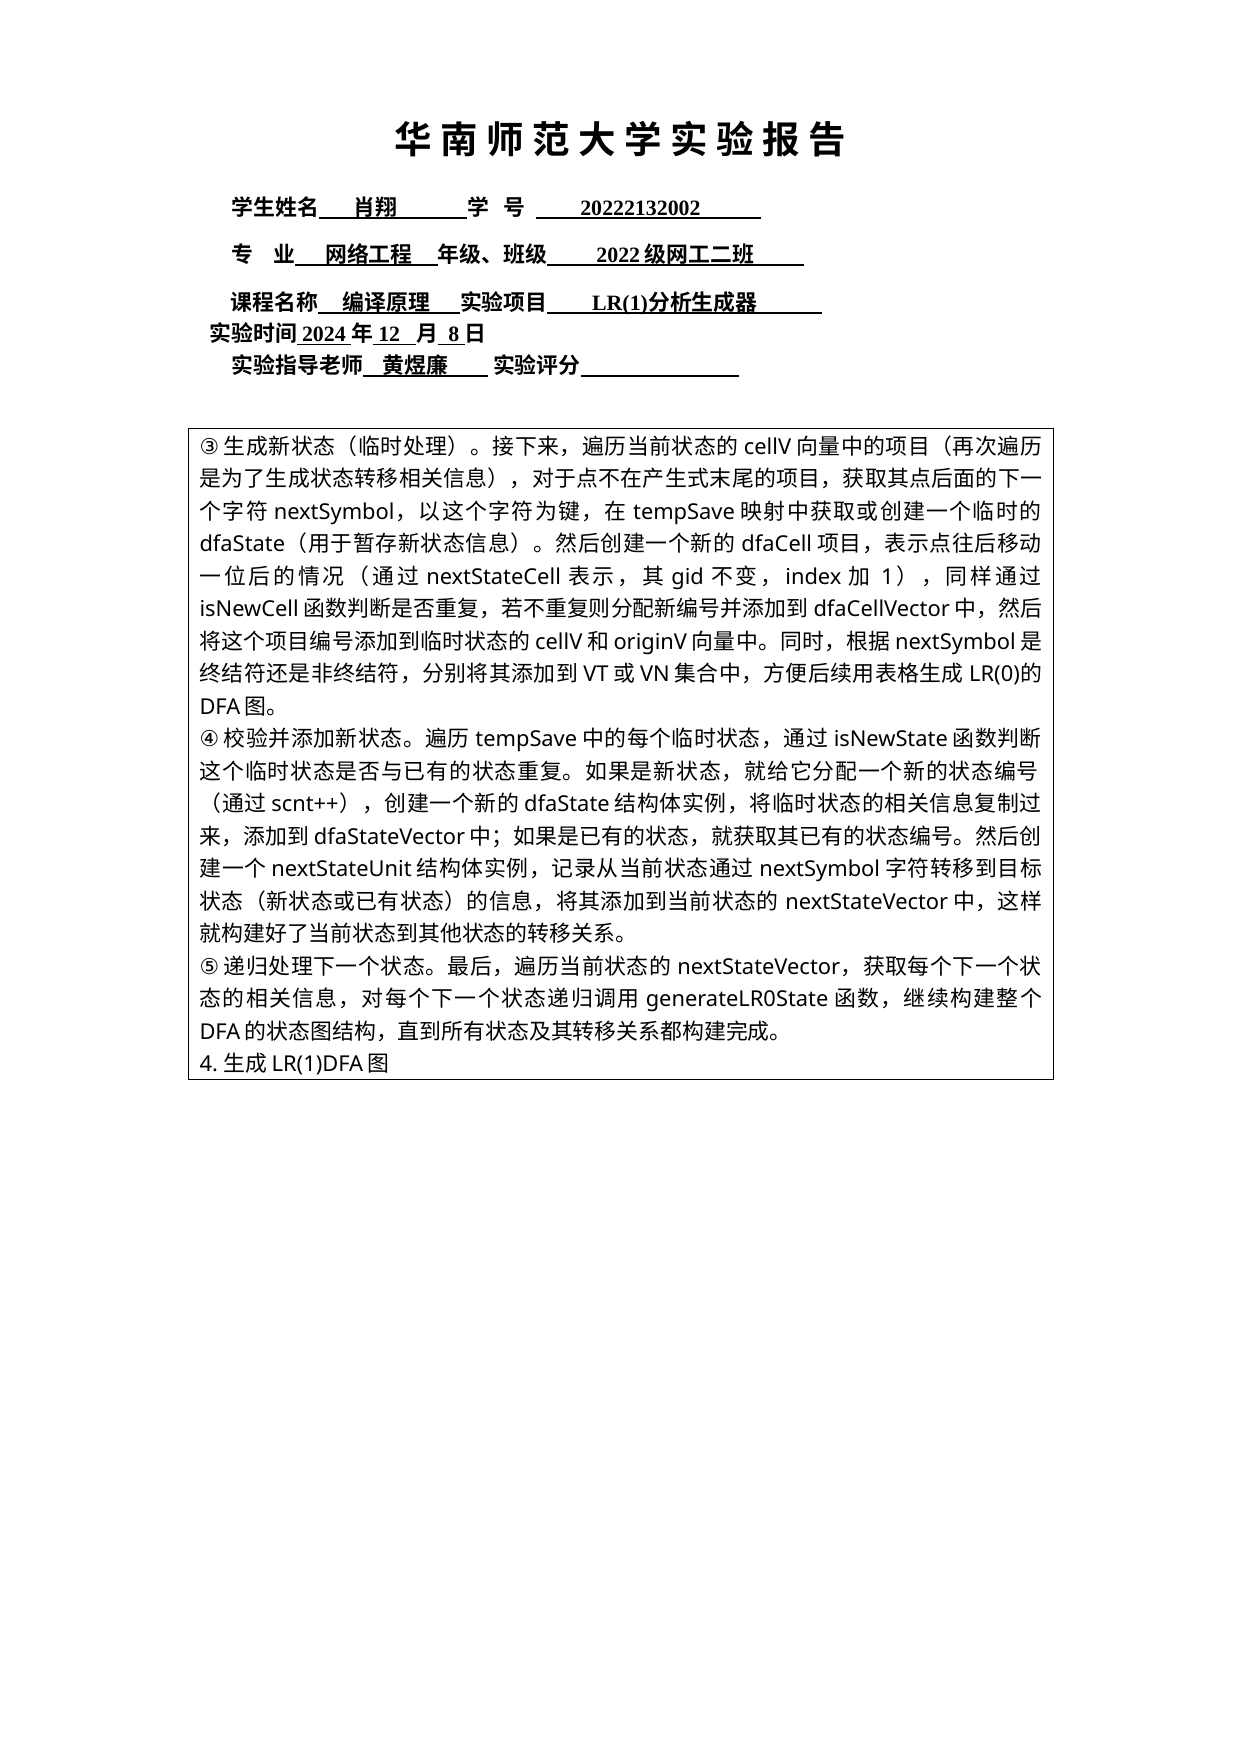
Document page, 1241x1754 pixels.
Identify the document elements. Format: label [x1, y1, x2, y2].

table_cell [189, 429, 1053, 1078]
